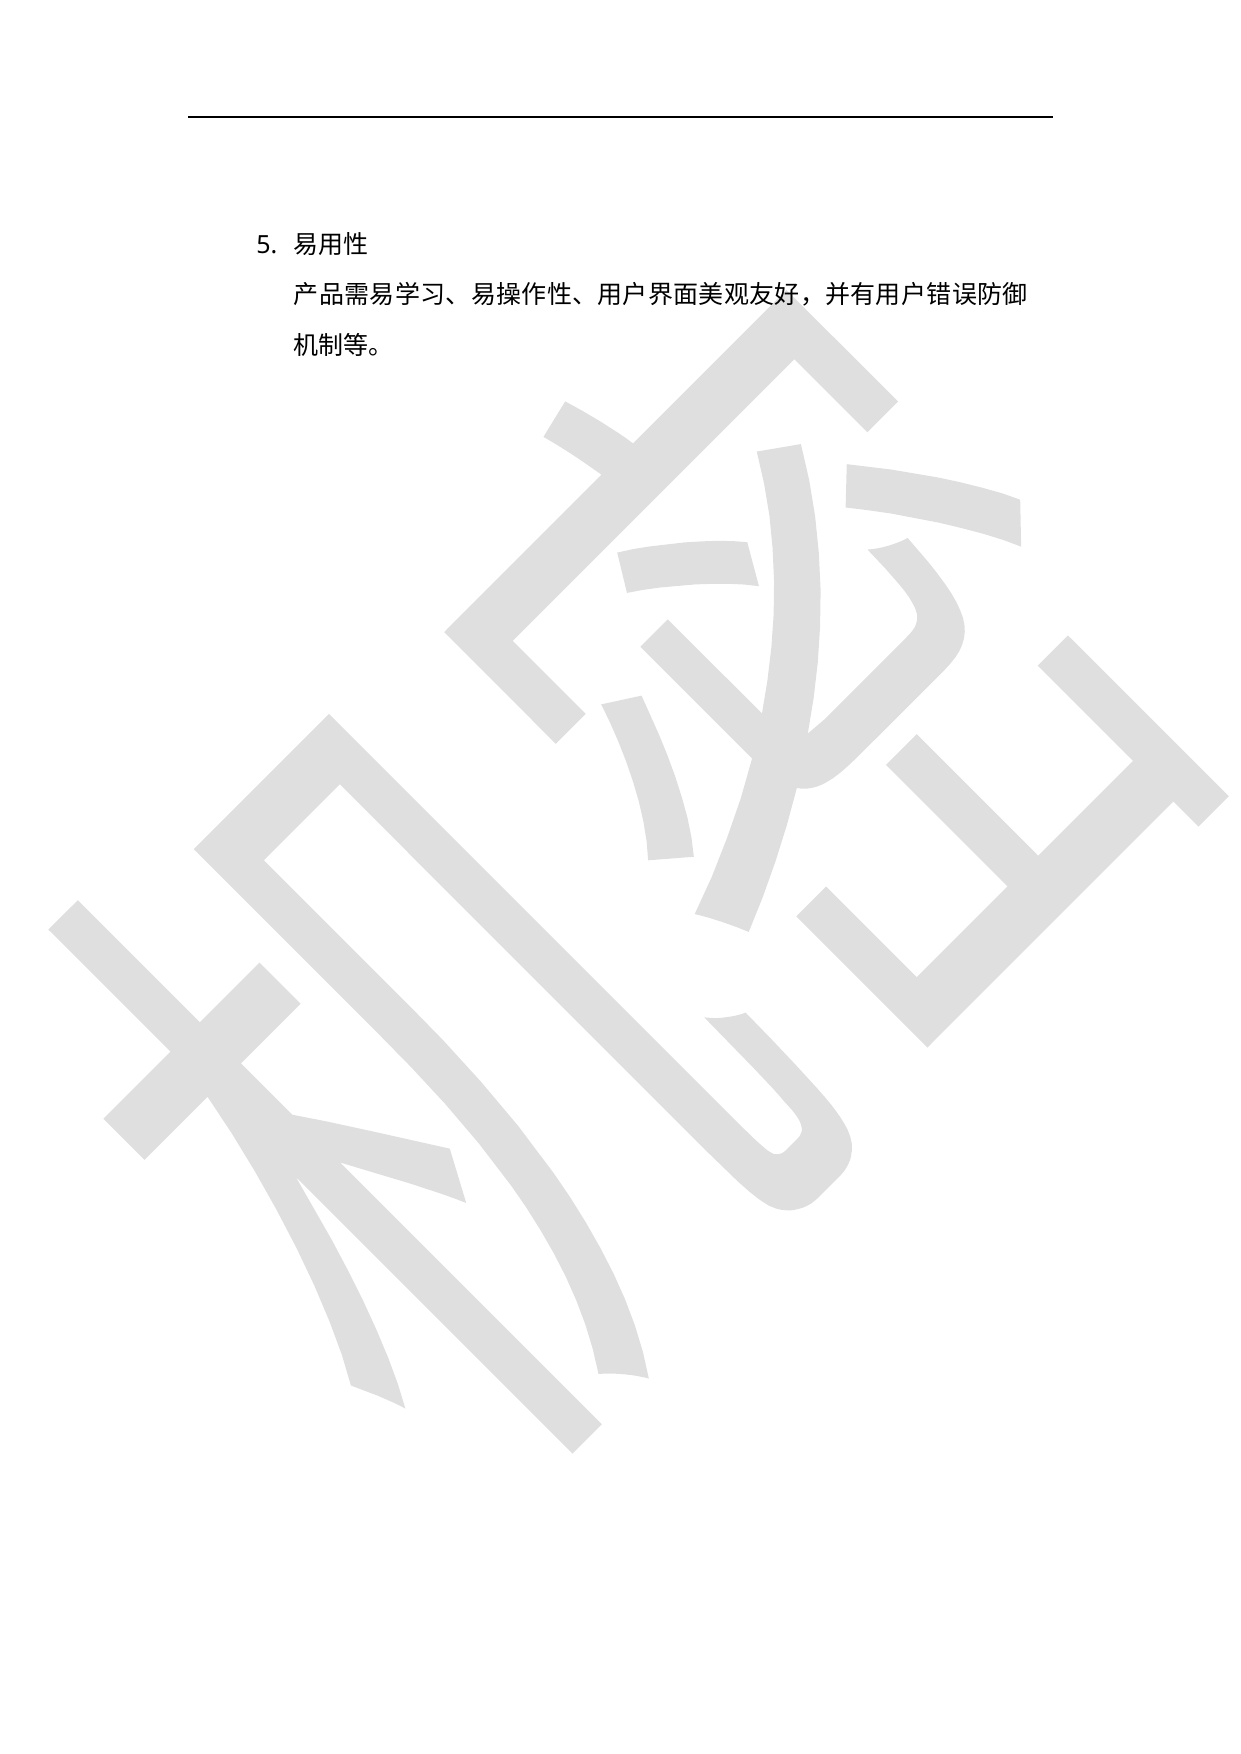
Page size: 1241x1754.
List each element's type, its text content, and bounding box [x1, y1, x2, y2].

list 产品需易学习、易操作性、用户界面美观友好，并有用户错误防御机制等。 [294, 271, 1028, 365]
list 易用性 [256, 221, 1028, 265]
